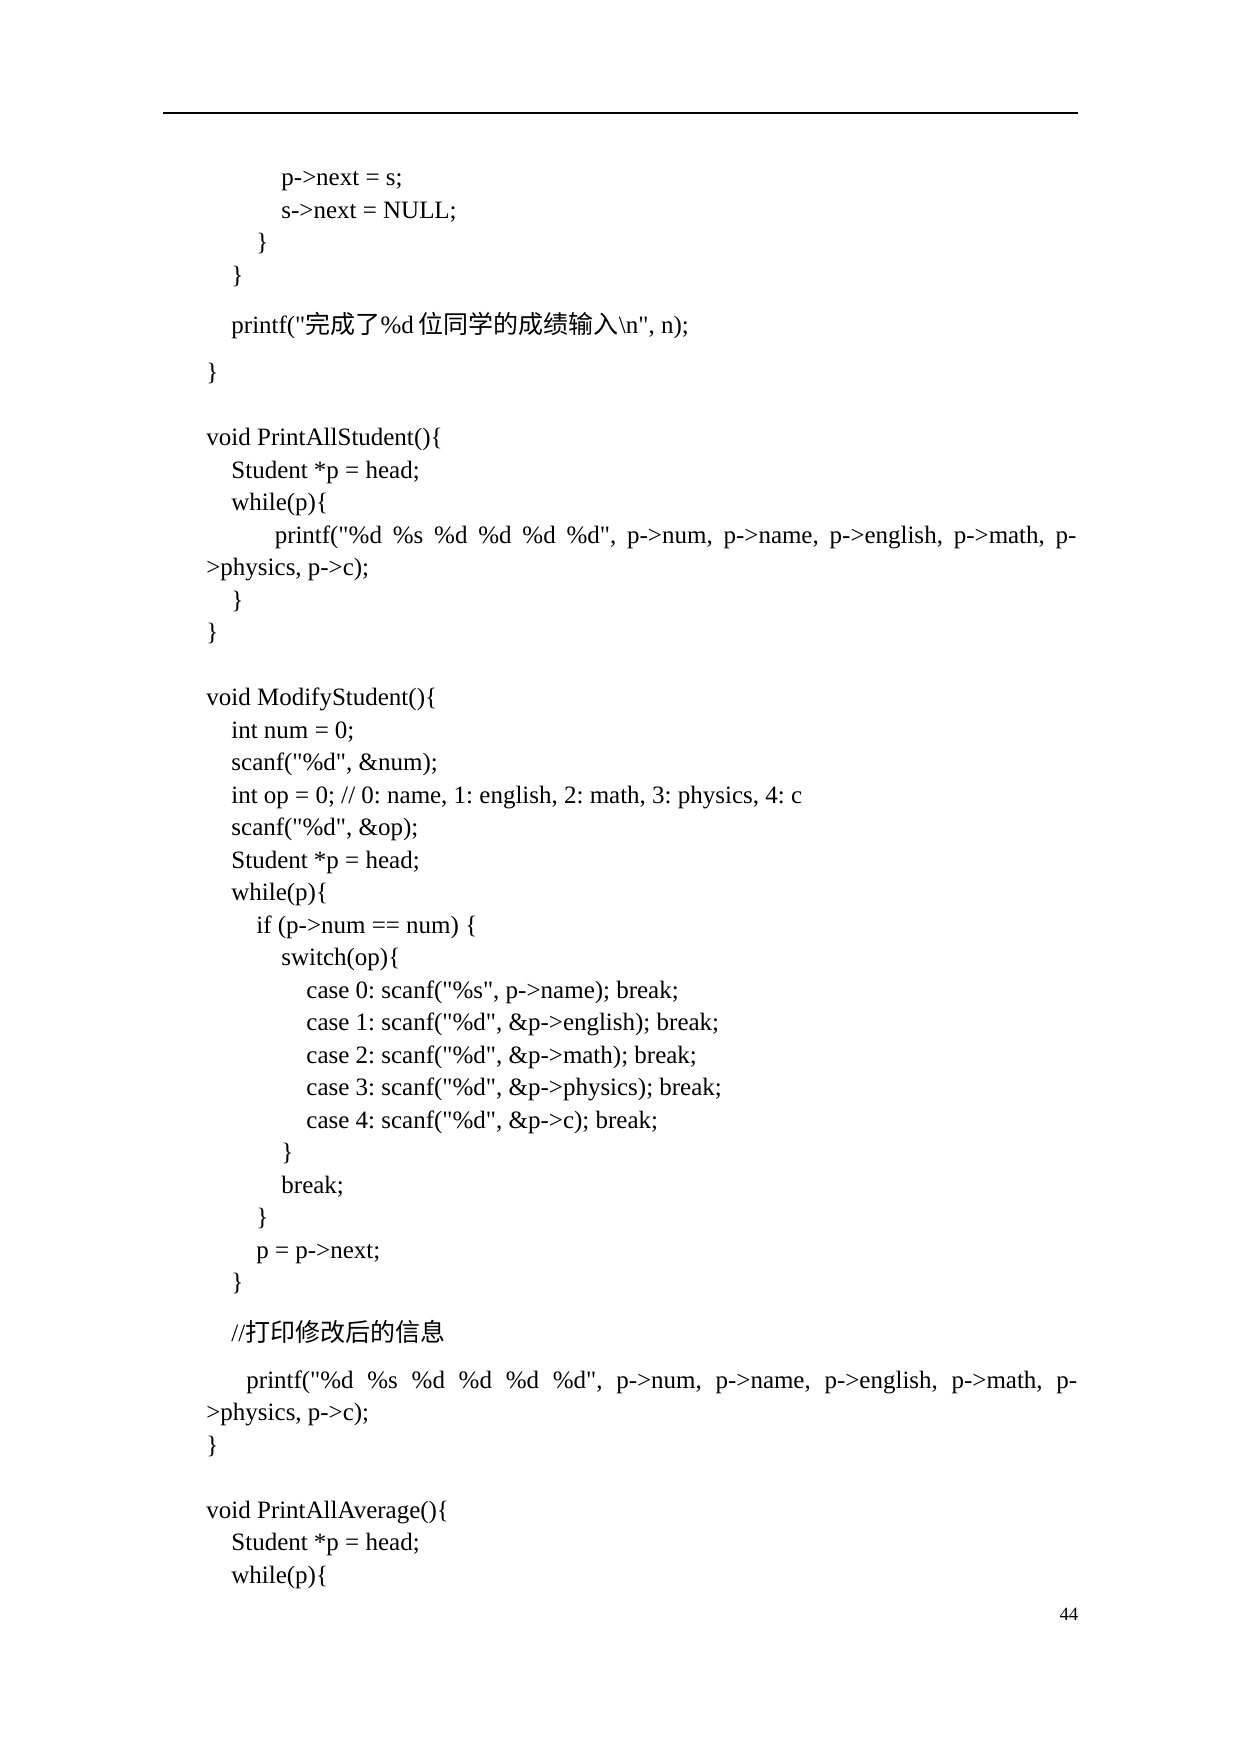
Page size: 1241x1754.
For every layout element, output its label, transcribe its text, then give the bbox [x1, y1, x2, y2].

list printf("%d %s %d %d %d %d", p->num, p->name, p->english, p->math, p->physics, p->c); [206, 1363, 1078, 1428]
list void PrintAllStudent(){ [206, 420, 1078, 453]
list while(p){ [206, 1558, 1078, 1590]
list } [206, 1428, 1078, 1460]
list case 0: scanf("%s", p->name); break; [206, 973, 1078, 1005]
list while(p){ [206, 485, 1078, 518]
list } [206, 1200, 1078, 1233]
list } [206, 1135, 1078, 1168]
list //打印修改后的信息 [206, 1298, 1078, 1363]
list } [206, 1265, 1078, 1298]
list if (p->num == num) { [206, 908, 1078, 940]
list case 3: scanf("%d", &p->physics); break; [206, 1070, 1078, 1103]
list int num = 0; [206, 713, 1078, 745]
list printf("完成了%d位同学的成绩输入\n", n); [206, 290, 1078, 355]
list Student *p = head; [206, 453, 1078, 485]
list } [206, 225, 1078, 258]
list } [206, 615, 1078, 648]
list p = p->next; [206, 1233, 1078, 1265]
list p->next = s; [206, 160, 1078, 193]
list while(p){ [206, 875, 1078, 908]
list scanf("%d", &op); [206, 810, 1078, 843]
list scanf("%d", &num); [206, 745, 1078, 778]
list case 2: scanf("%d", &p->math); break; [206, 1038, 1078, 1070]
list break; [206, 1168, 1078, 1200]
list switch(op){ [206, 940, 1078, 973]
list Student *p = head; [206, 843, 1078, 875]
list void ModifyStudent(){ [206, 680, 1078, 713]
list Student *p = head; [206, 1525, 1078, 1558]
list int op = 0; // 0: name, 1: english, 2: math, 3: physics, 4: c [206, 778, 1078, 810]
list case 1: scanf("%d", &p->english); break; [206, 1005, 1078, 1038]
list void PrintAllAverage(){ [206, 1493, 1078, 1525]
list } [206, 258, 1078, 290]
list case 4: scanf("%d", &p->c); break; [206, 1103, 1078, 1135]
list printf("%d %s %d %d %d %d", p->num, p->name, p->english, p->math, p->physics, p->c); [206, 518, 1078, 583]
list } [206, 583, 1078, 615]
list s->next = NULL; [206, 193, 1078, 225]
list } [206, 355, 1078, 388]
